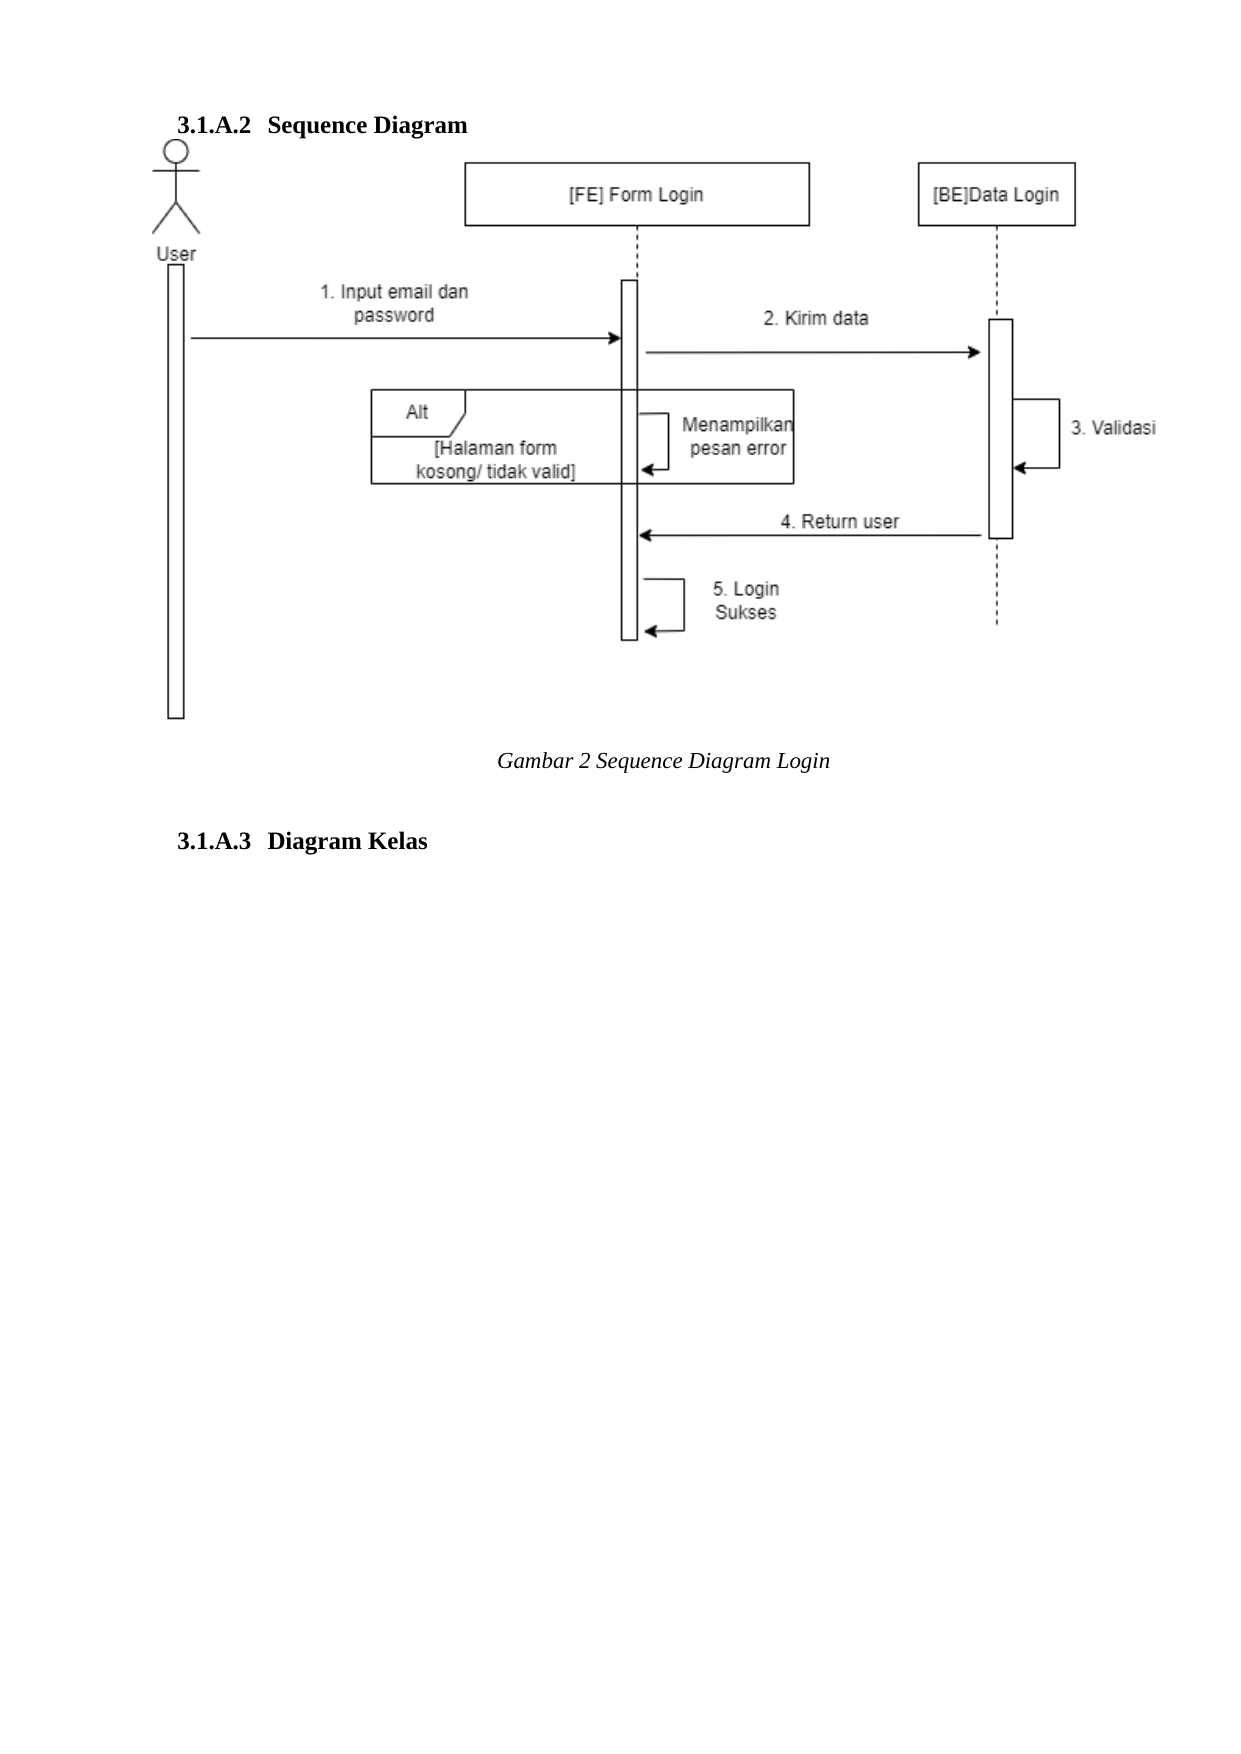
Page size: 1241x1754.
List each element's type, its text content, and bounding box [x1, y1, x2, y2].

subtitle Sequence Diagram [177, 110, 1176, 139]
text Gambar 2 Sequence Diagram Login [263, 747, 1066, 774]
picture [152, 139, 1170, 721]
subtitle Diagram Kelas [177, 826, 1176, 854]
